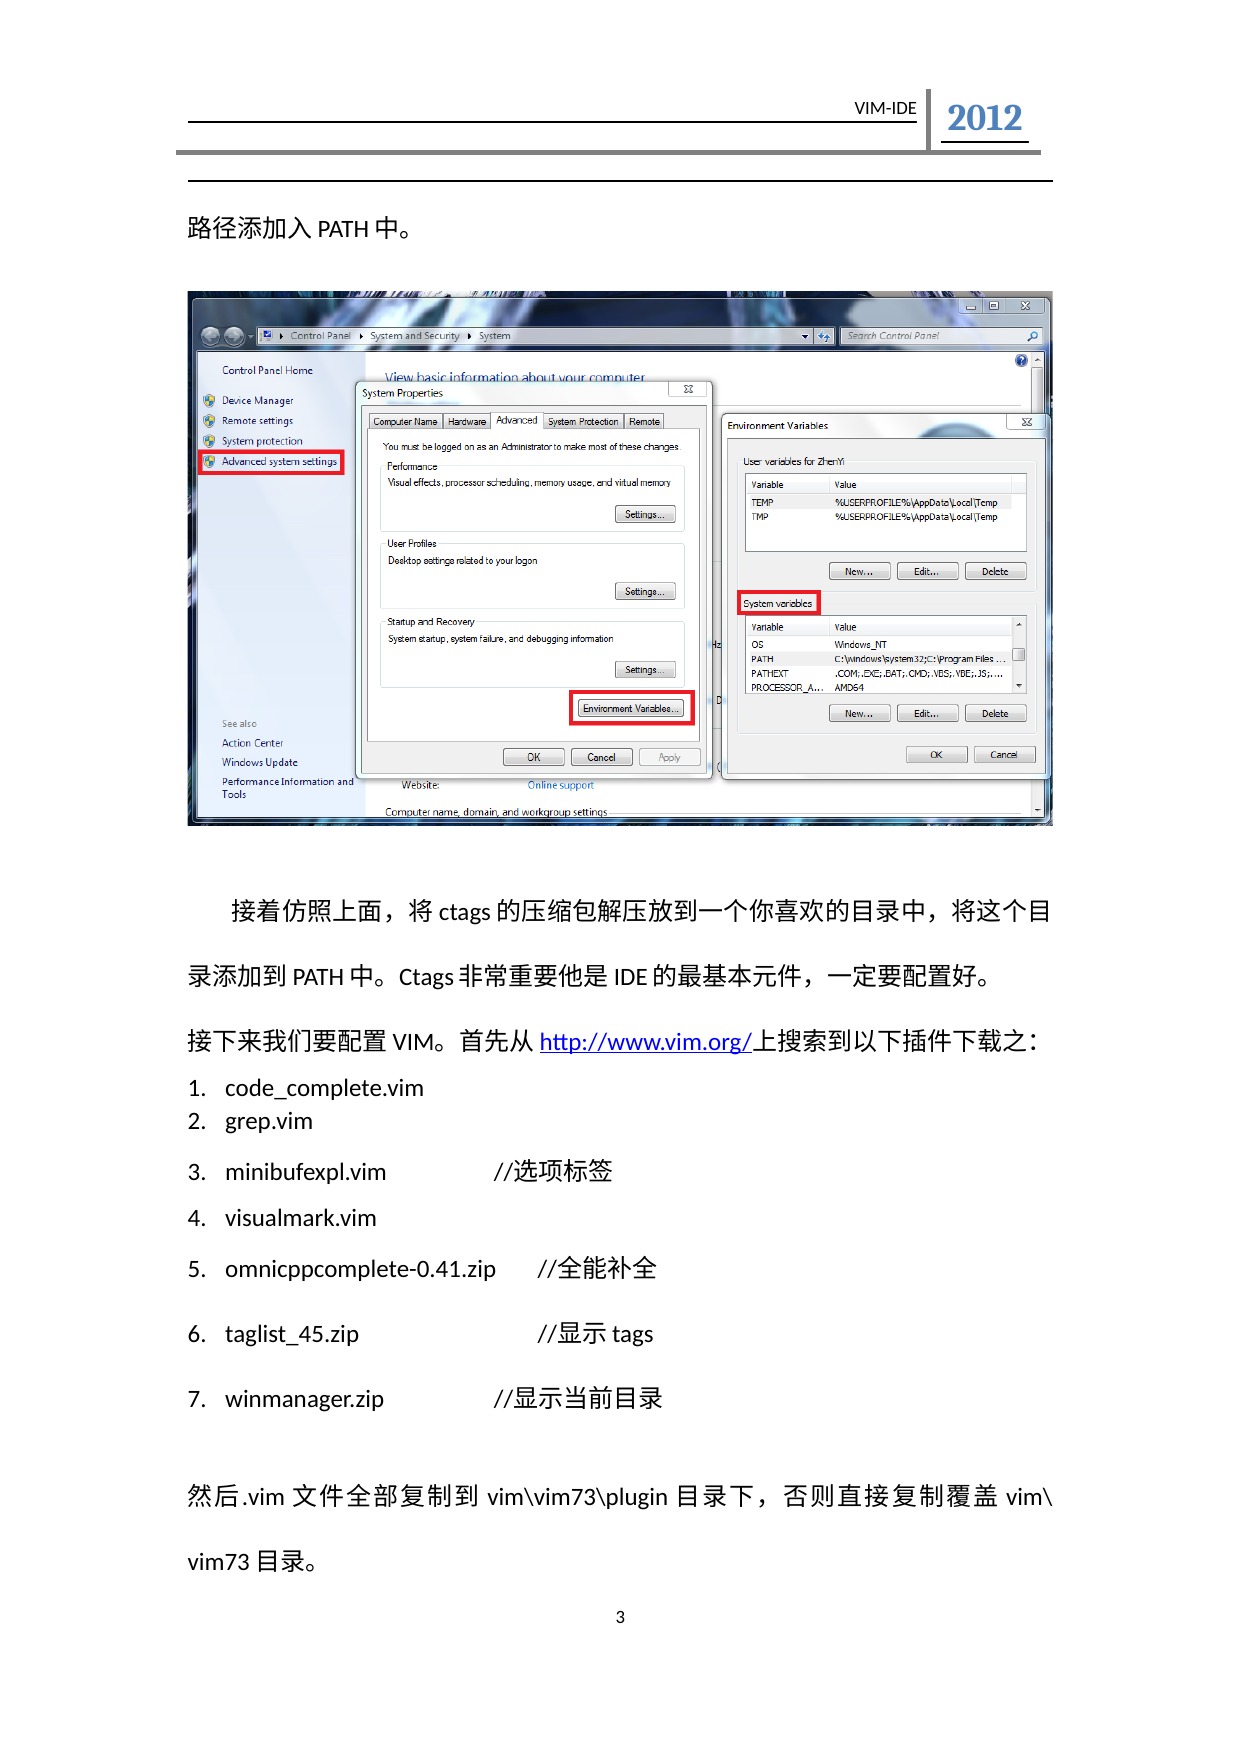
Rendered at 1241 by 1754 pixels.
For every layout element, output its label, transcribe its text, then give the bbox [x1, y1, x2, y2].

list code_complete.vim [187, 1072, 1053, 1104]
list taglist_45.zip //显示tags [187, 1299, 1053, 1364]
list omnicppcomplete-0.41.zip //全能补全 [187, 1234, 1053, 1299]
list minibufexpl.vim //选项标签 [187, 1137, 1053, 1202]
list winmanager.zip //显示当前目录 [187, 1364, 1053, 1429]
list visualmark.vim [187, 1202, 1053, 1234]
text 接下来我们要配置VIM。首先从http://www.vim.org/上搜索到以下插件下载之： [187, 1007, 1053, 1072]
text 然后.vim文件全部复制到vim\vim73\plugin目录下，否则直接复制覆盖vim\vim73目录。 [187, 1462, 1053, 1592]
text 接着仿照上面，将ctags的压缩包解压放到一个你喜欢的目录中，将这个目录添加到PATH中。Ctags非常重要他是IDE的最基本元件，一定要配置好。 [187, 877, 1053, 1007]
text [187, 194, 1053, 259]
list grep.vim [187, 1104, 1053, 1137]
picture [187, 291, 1053, 826]
